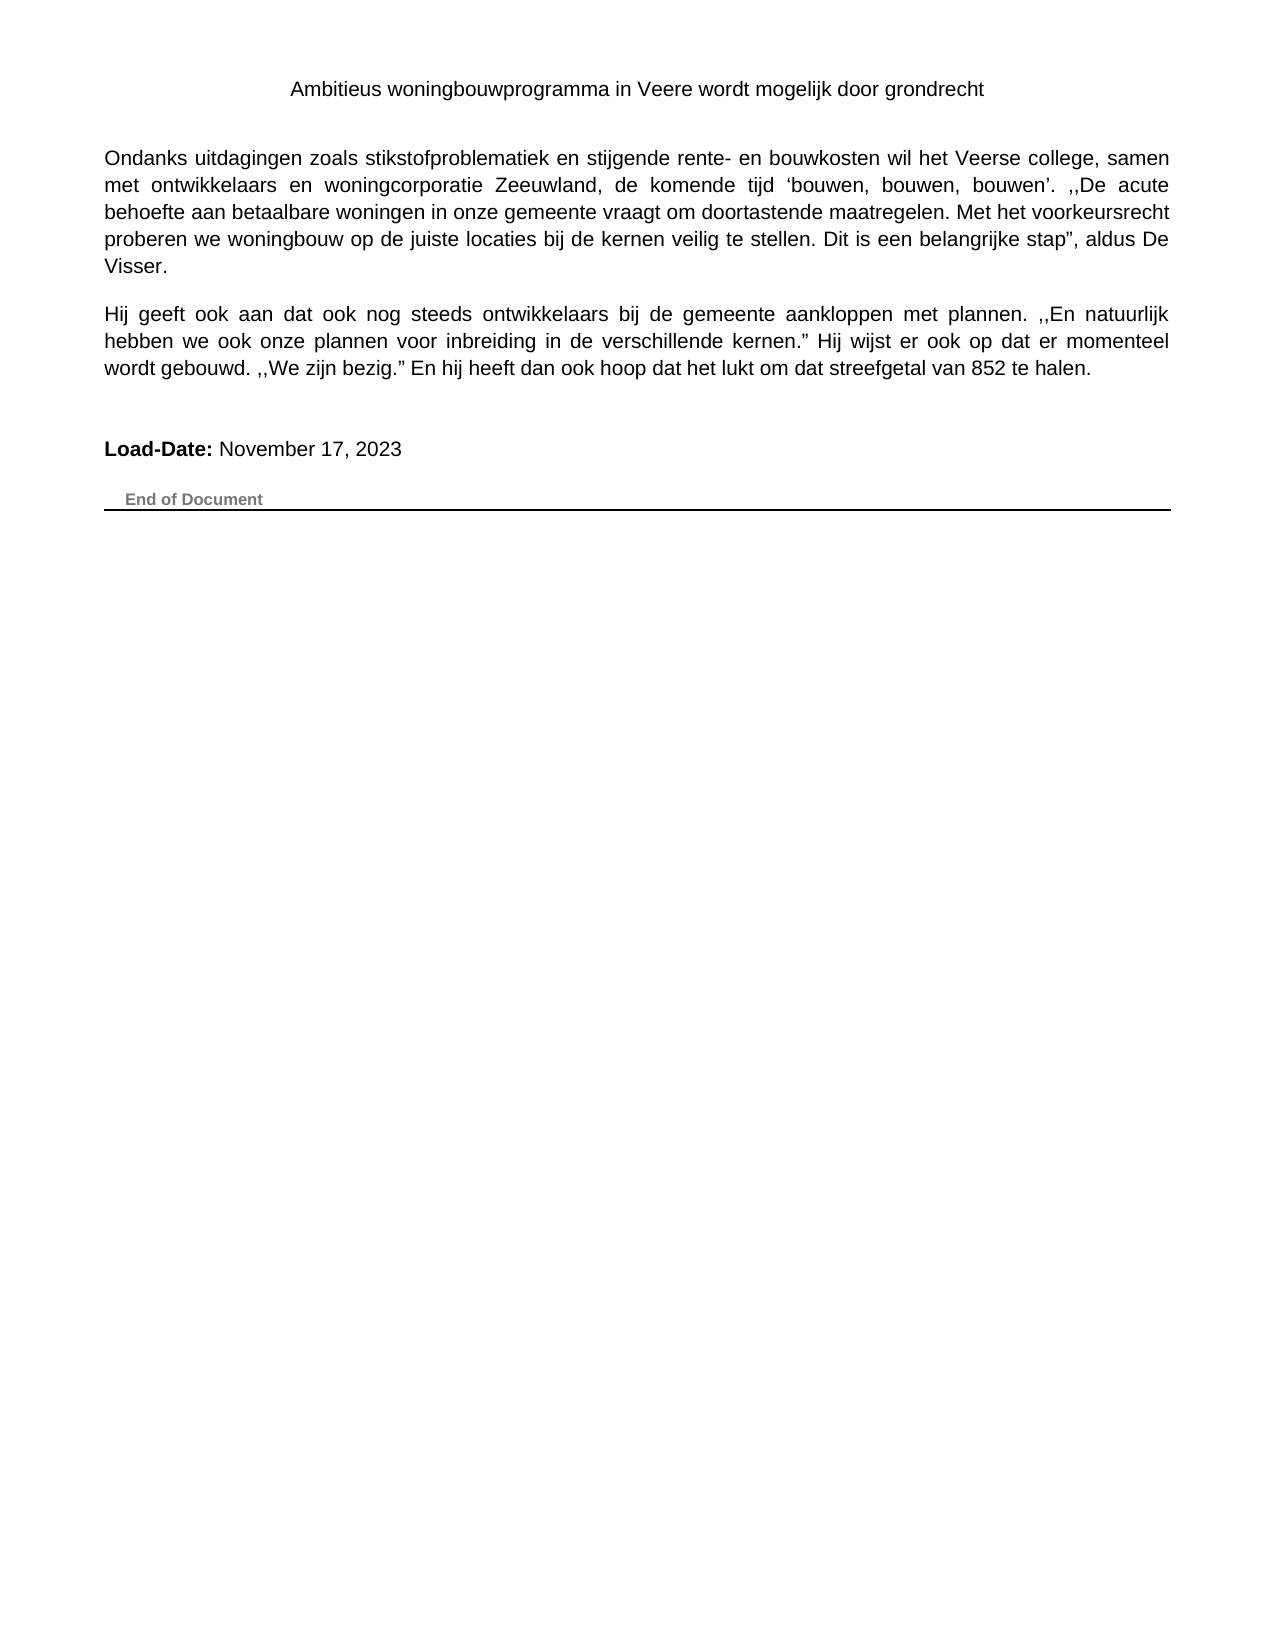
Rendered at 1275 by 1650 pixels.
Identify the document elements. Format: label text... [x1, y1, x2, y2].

text Load-Date: November 17, 2023 [104, 405, 1171, 461]
text Ondanks uitdagingen zoals stikstofproblematiek en stijgende rente- en bouwkosten wil het Veerse college, samen met ontwikkelaars en woningcorporatie Zeeuwland, de komende tijd ‘bouwen, bouwen, bouwen’. ,,De acute behoefte aan betaalbare woningen in onze gemeente vraagt om doortastende maatregelen. Met het voorkeursrecht proberen we woningbouw op de juiste locaties bij de kernen veilig te stellen. Dit is een belangrijke stap”, aldus De Visser. [104, 142, 1171, 278]
text End of Document [125, 489, 1171, 508]
text Hij geeft ook aan dat ook nog steeds ontwikkelaars bij de gemeente aankloppen met plannen. ,,En natuurlijk hebben we ook onze plannen voor inbreiding in de verschillende kernen.” Hij wijst er ook op dat er momenteel wordt gebouwd. ,,We zijn bezig.” En hij heeft dan ook hoop dat het lukt om dat streefgetal van 852 te halen. [104, 298, 1171, 380]
